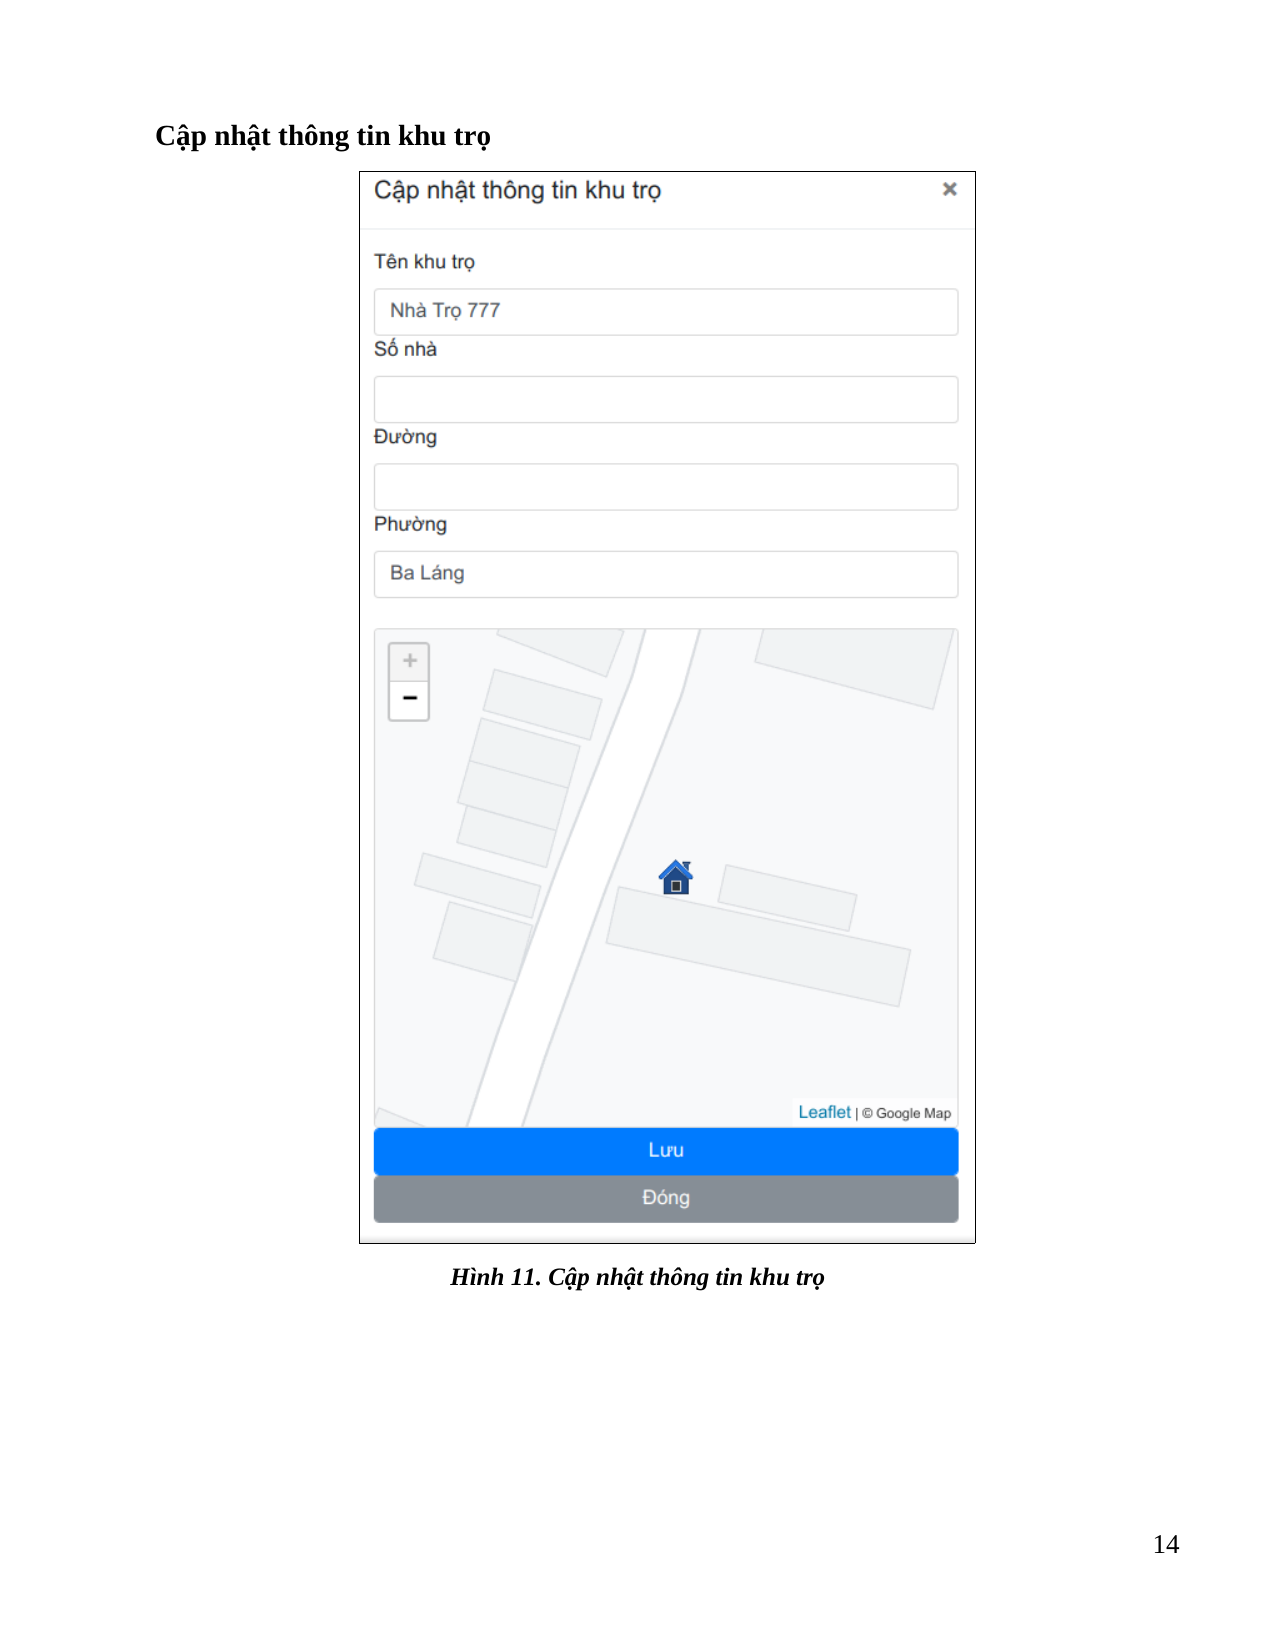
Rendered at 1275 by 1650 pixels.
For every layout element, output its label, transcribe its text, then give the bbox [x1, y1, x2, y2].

text Hình 11. Cập nhật thông tin khu trọ [96, 1262, 1179, 1291]
picture [360, 172, 975, 1243]
text Cập nhật thông tin khu trọ [96, 118, 1179, 152]
